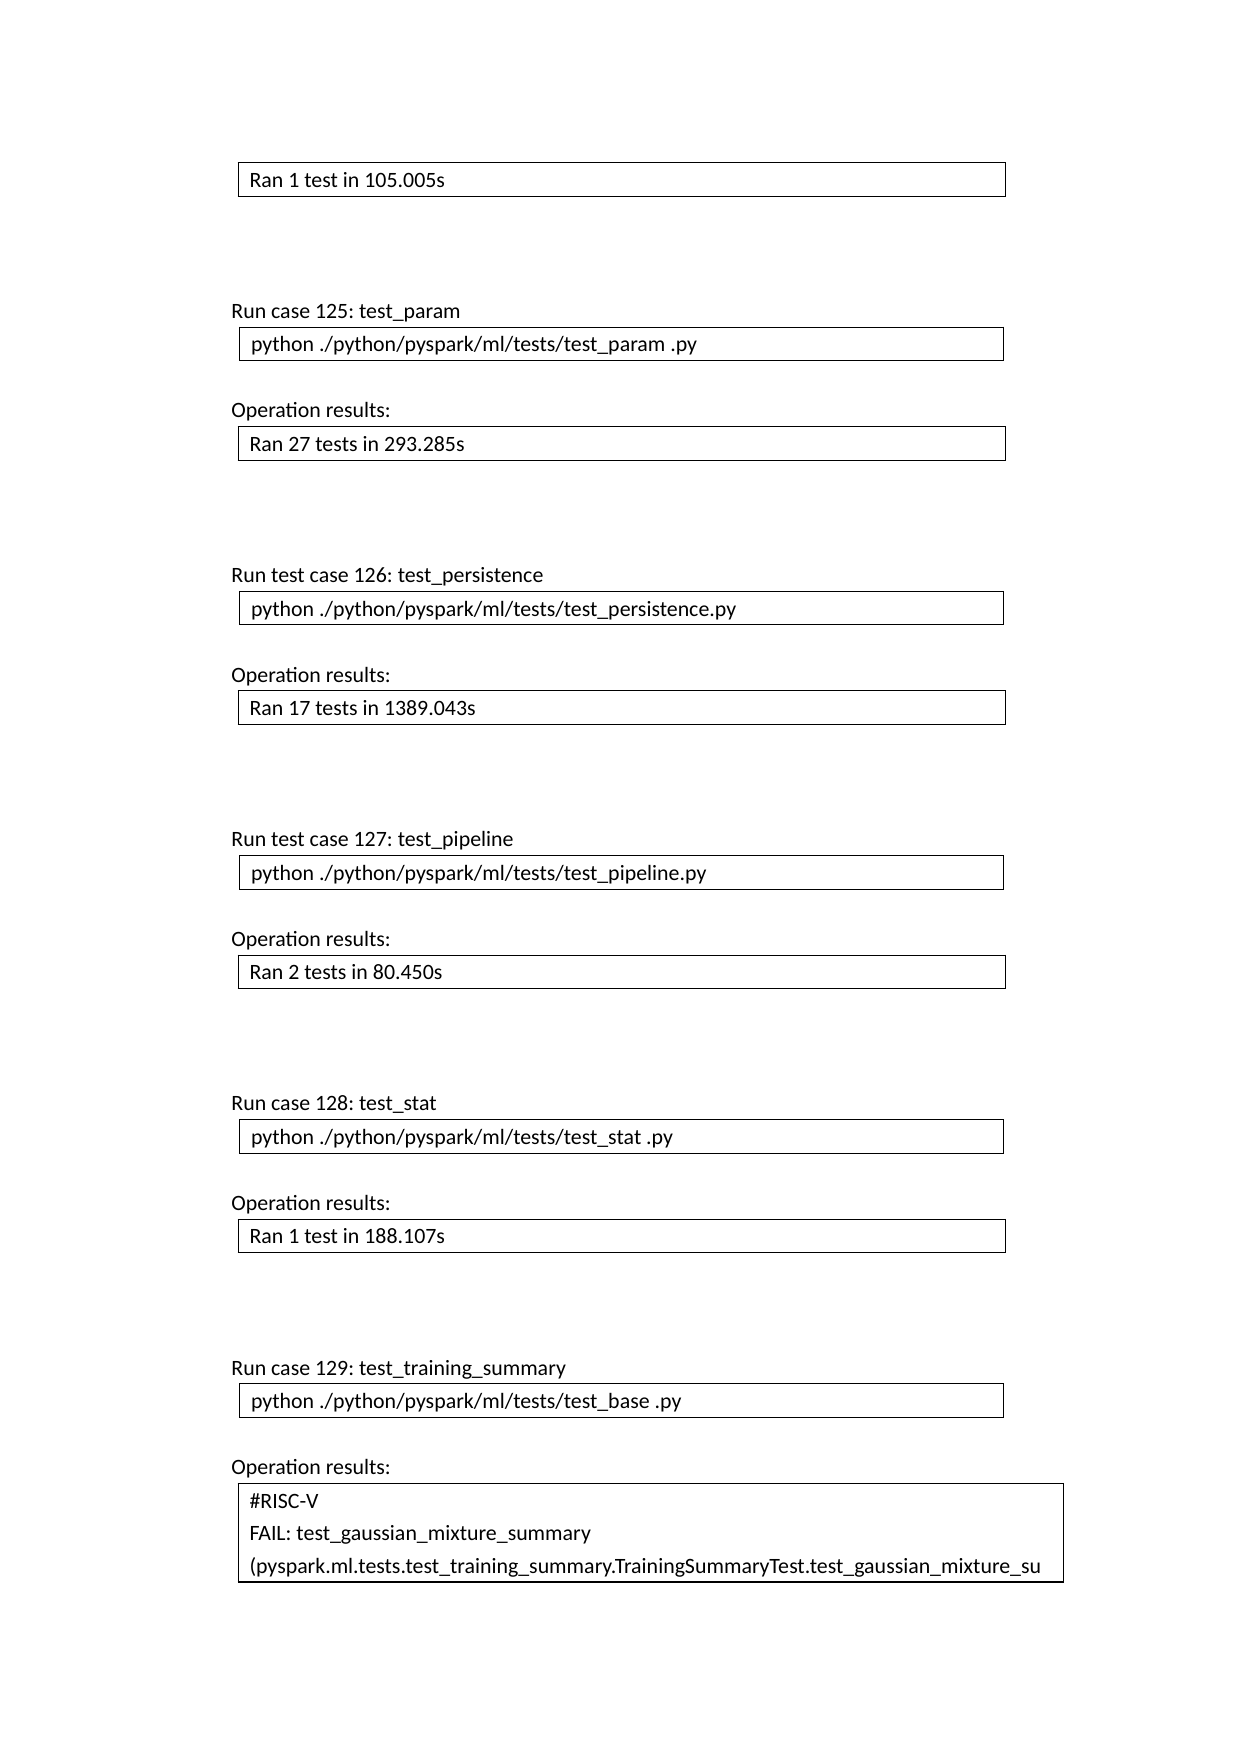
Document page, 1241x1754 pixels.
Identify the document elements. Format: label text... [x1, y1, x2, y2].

text Operation results: [187, 658, 1053, 690]
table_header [239, 1484, 1063, 1581]
table_header Ran 1 test in 188.107s [239, 1220, 1005, 1252]
table_header python ./python/pyspark/ml/tests/test_persistence.py​​​ [240, 592, 1003, 624]
text Run test case 126: test_persistence [187, 558, 1053, 591]
text Run case 125: test_param [187, 294, 1053, 327]
text Run case 128: test_stat [187, 1087, 1053, 1119]
text Operation results: [187, 1186, 1053, 1219]
text Run case 129: test_training_summary [187, 1351, 1053, 1383]
table_header python ./python/pyspark/ml/tests/test_param .py​​ [240, 328, 1003, 360]
table_header python ./python/pyspark/ml/tests/test_pipeline.py​​​ [240, 856, 1003, 888]
text Operation results: [187, 922, 1053, 954]
text Run test case 127: test_pipeline [187, 822, 1053, 855]
table_header Ran 1 test in 105.005s [239, 163, 1005, 196]
table_header python ./python/pyspark/ml/tests/test_base .py​​ [240, 1384, 1003, 1417]
table_header Ran 17 tests in 1389.043s [239, 691, 1005, 724]
table_header Ran 2 tests in 80.450s [239, 956, 1005, 988]
table_header python ./python/pyspark/ml/tests/test_stat .py​​ [240, 1120, 1003, 1153]
text Operation results: [187, 394, 1053, 426]
table_header Ran 27 tests in 293.285s [239, 427, 1005, 460]
text Operation results: [187, 1450, 1053, 1483]
